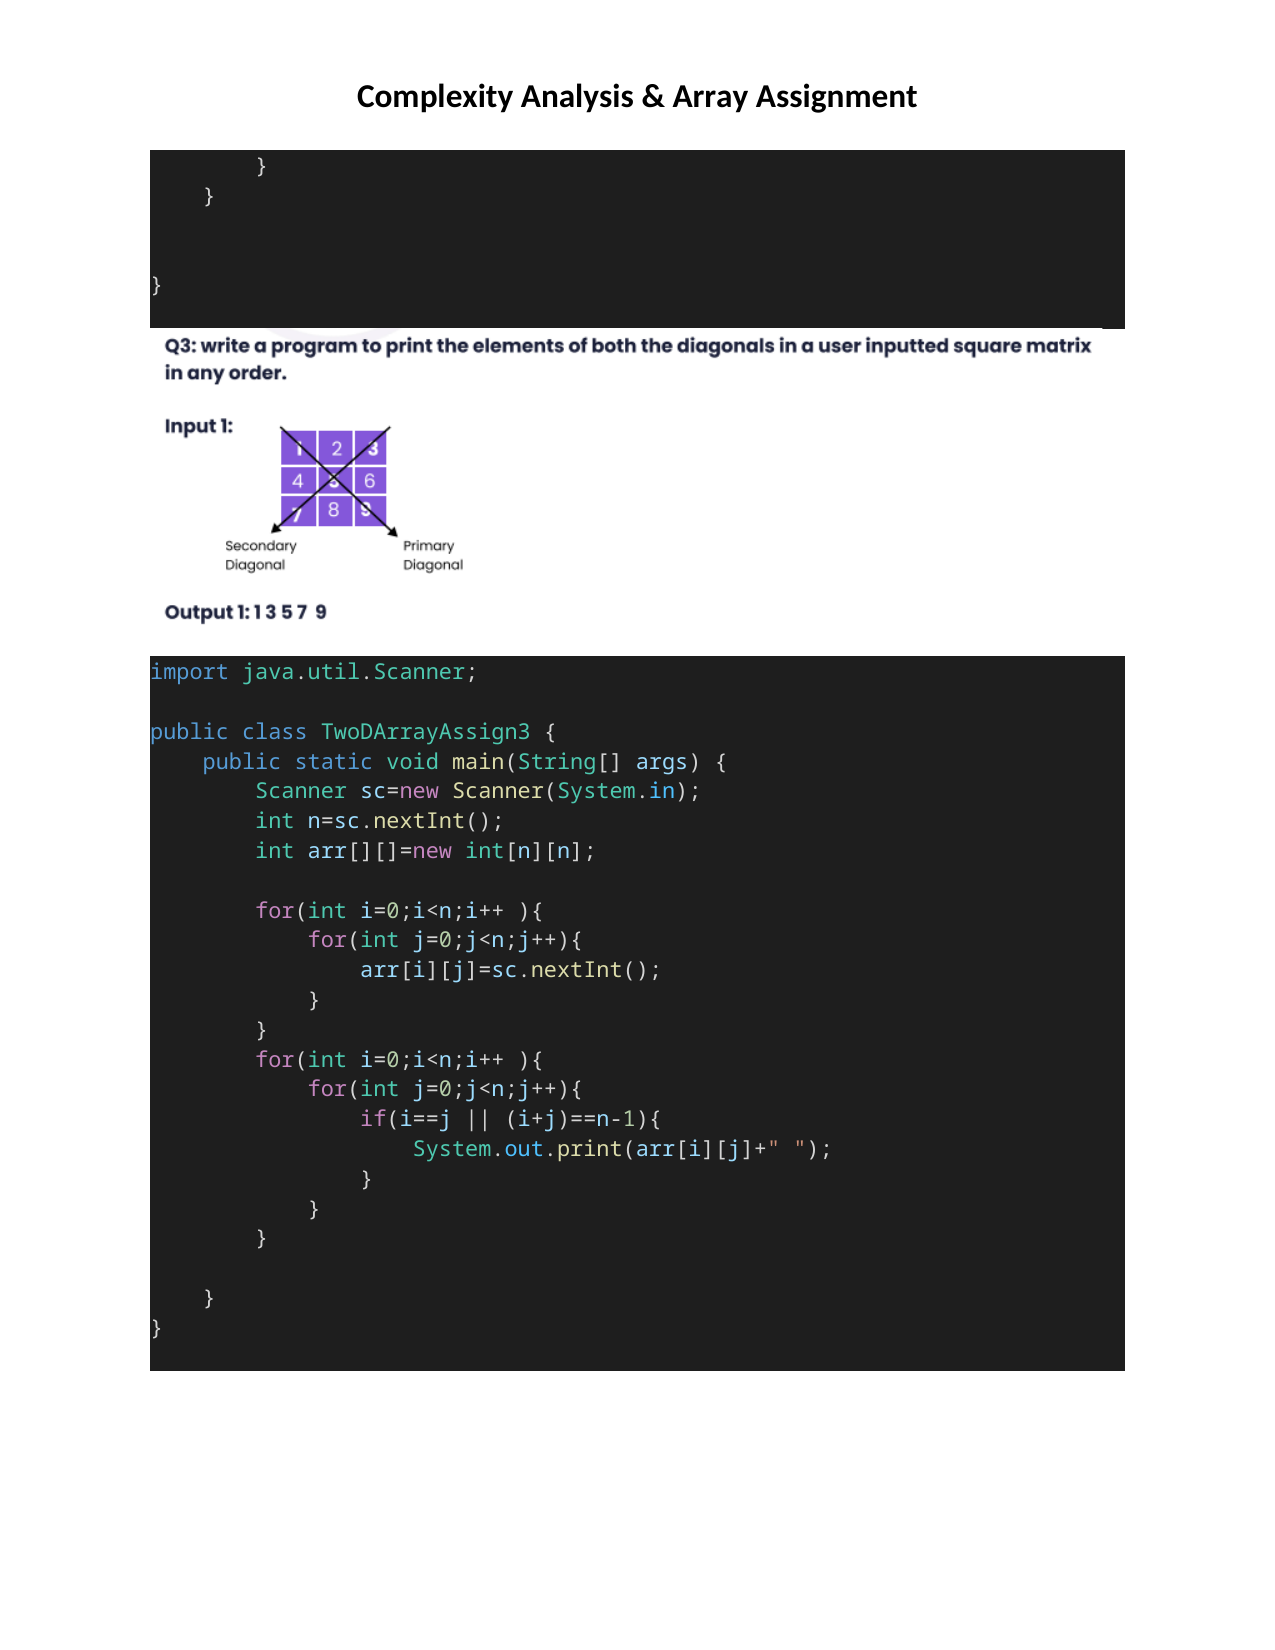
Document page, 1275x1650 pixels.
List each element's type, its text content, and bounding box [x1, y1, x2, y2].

text } [150, 1222, 1125, 1252]
text } [150, 180, 1125, 209]
text } [150, 1312, 1125, 1342]
text public class TwoDArrayAssign3 { [150, 716, 1125, 746]
text for(int i=0;i<n;i++ ){ [150, 1044, 1125, 1073]
text } [150, 269, 1125, 299]
text } [150, 1193, 1125, 1222]
text Scanner sc=new Scanner(System.in); [150, 776, 1125, 805]
text } [150, 1163, 1125, 1193]
text } [150, 984, 1125, 1014]
text if(i==j || (i+j)==n-1){ [150, 1103, 1125, 1133]
text for(int j=0;j<n;j++){ [150, 1073, 1125, 1103]
text int arr[][]=new int[n][n]; [150, 835, 1125, 865]
text import java.util.Scanner; [150, 656, 1125, 686]
text for(int j=0;j<n;j++){ [150, 924, 1125, 954]
text for(int i=0;i<n;i++ ){ [150, 895, 1125, 924]
text } [150, 150, 1125, 180]
text arr[i][j]=sc.nextInt(); [150, 954, 1125, 984]
text public static void main(String[] args) { [150, 746, 1125, 776]
text int n=sc.nextInt(); [150, 805, 1125, 835]
text } [150, 1014, 1125, 1044]
text System.out.print(arr[i][j]+" "); [150, 1133, 1125, 1163]
text } [150, 1282, 1125, 1312]
picture [150, 328, 1103, 638]
